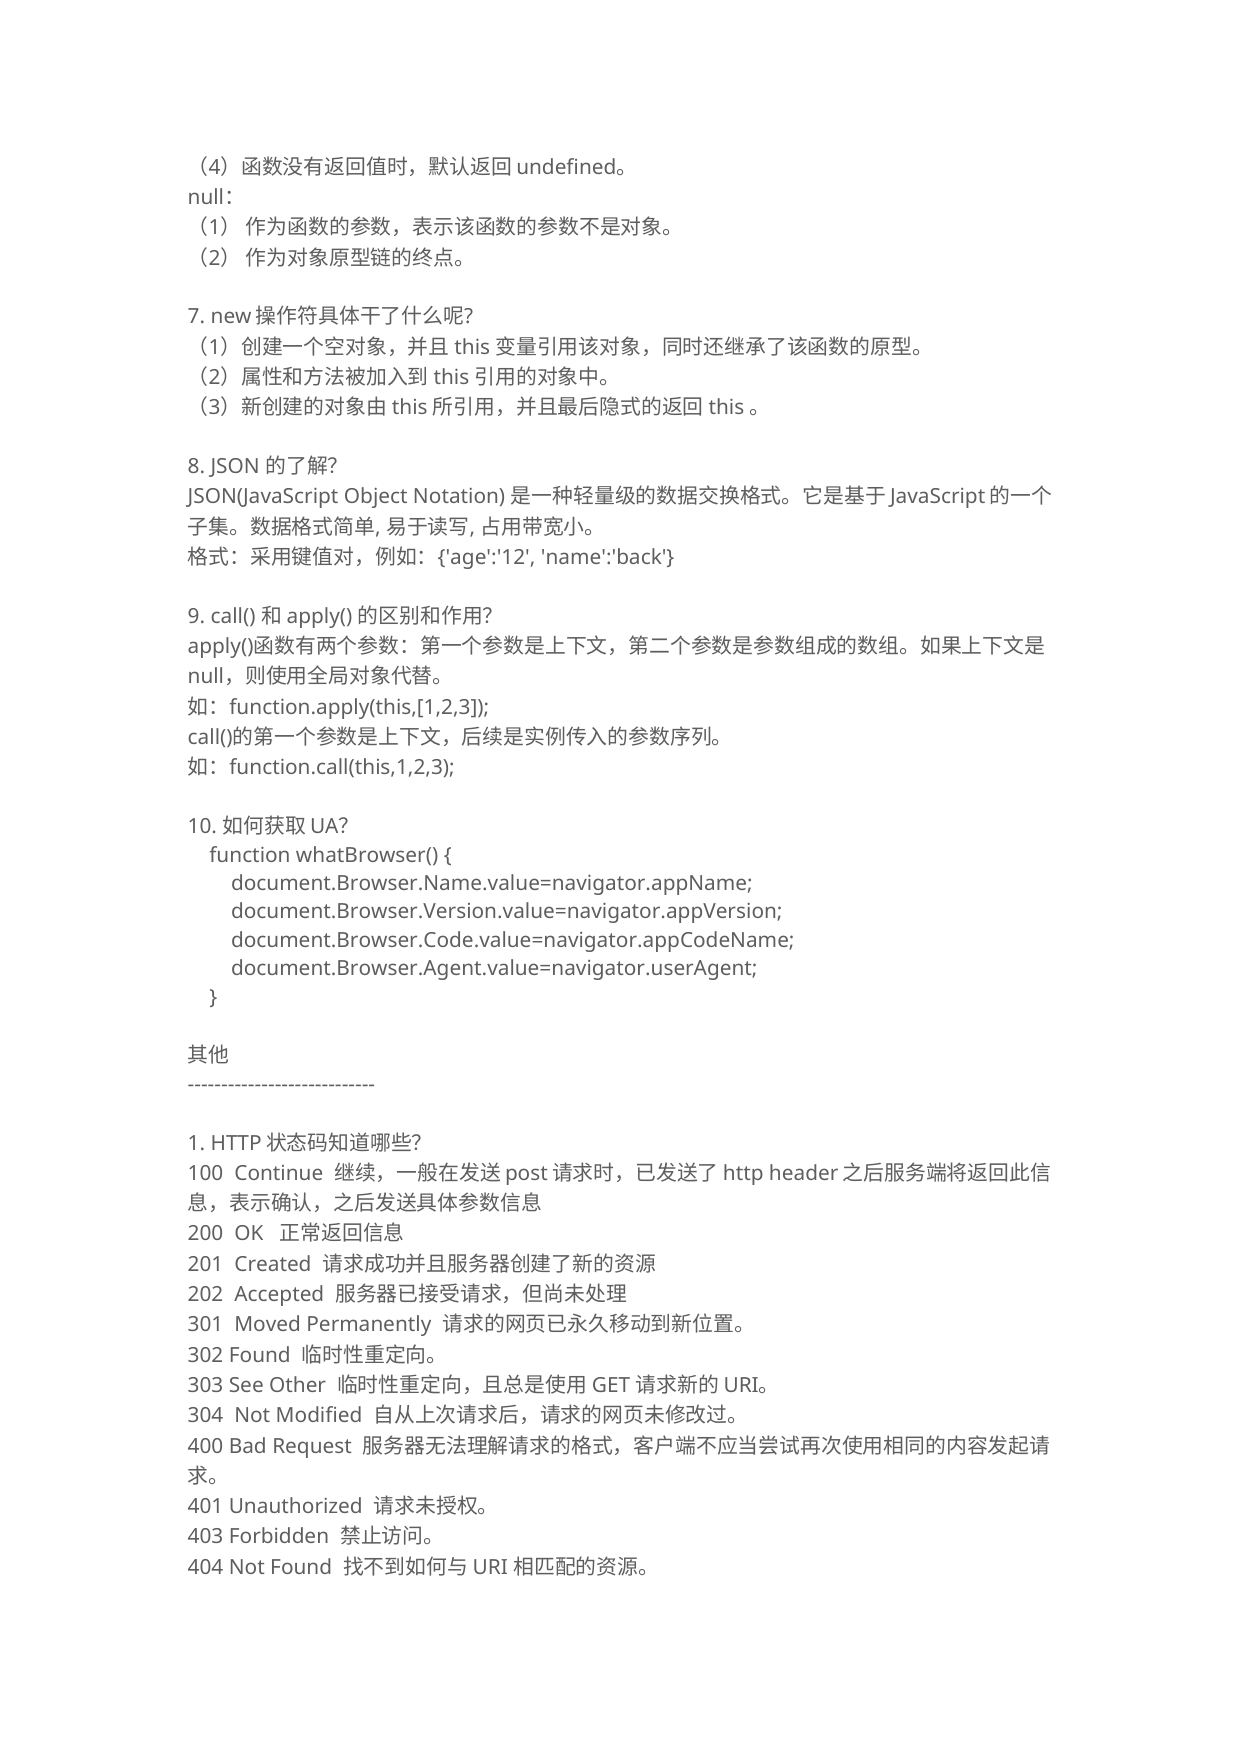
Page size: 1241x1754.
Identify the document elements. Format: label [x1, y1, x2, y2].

text [187, 150, 1053, 1580]
